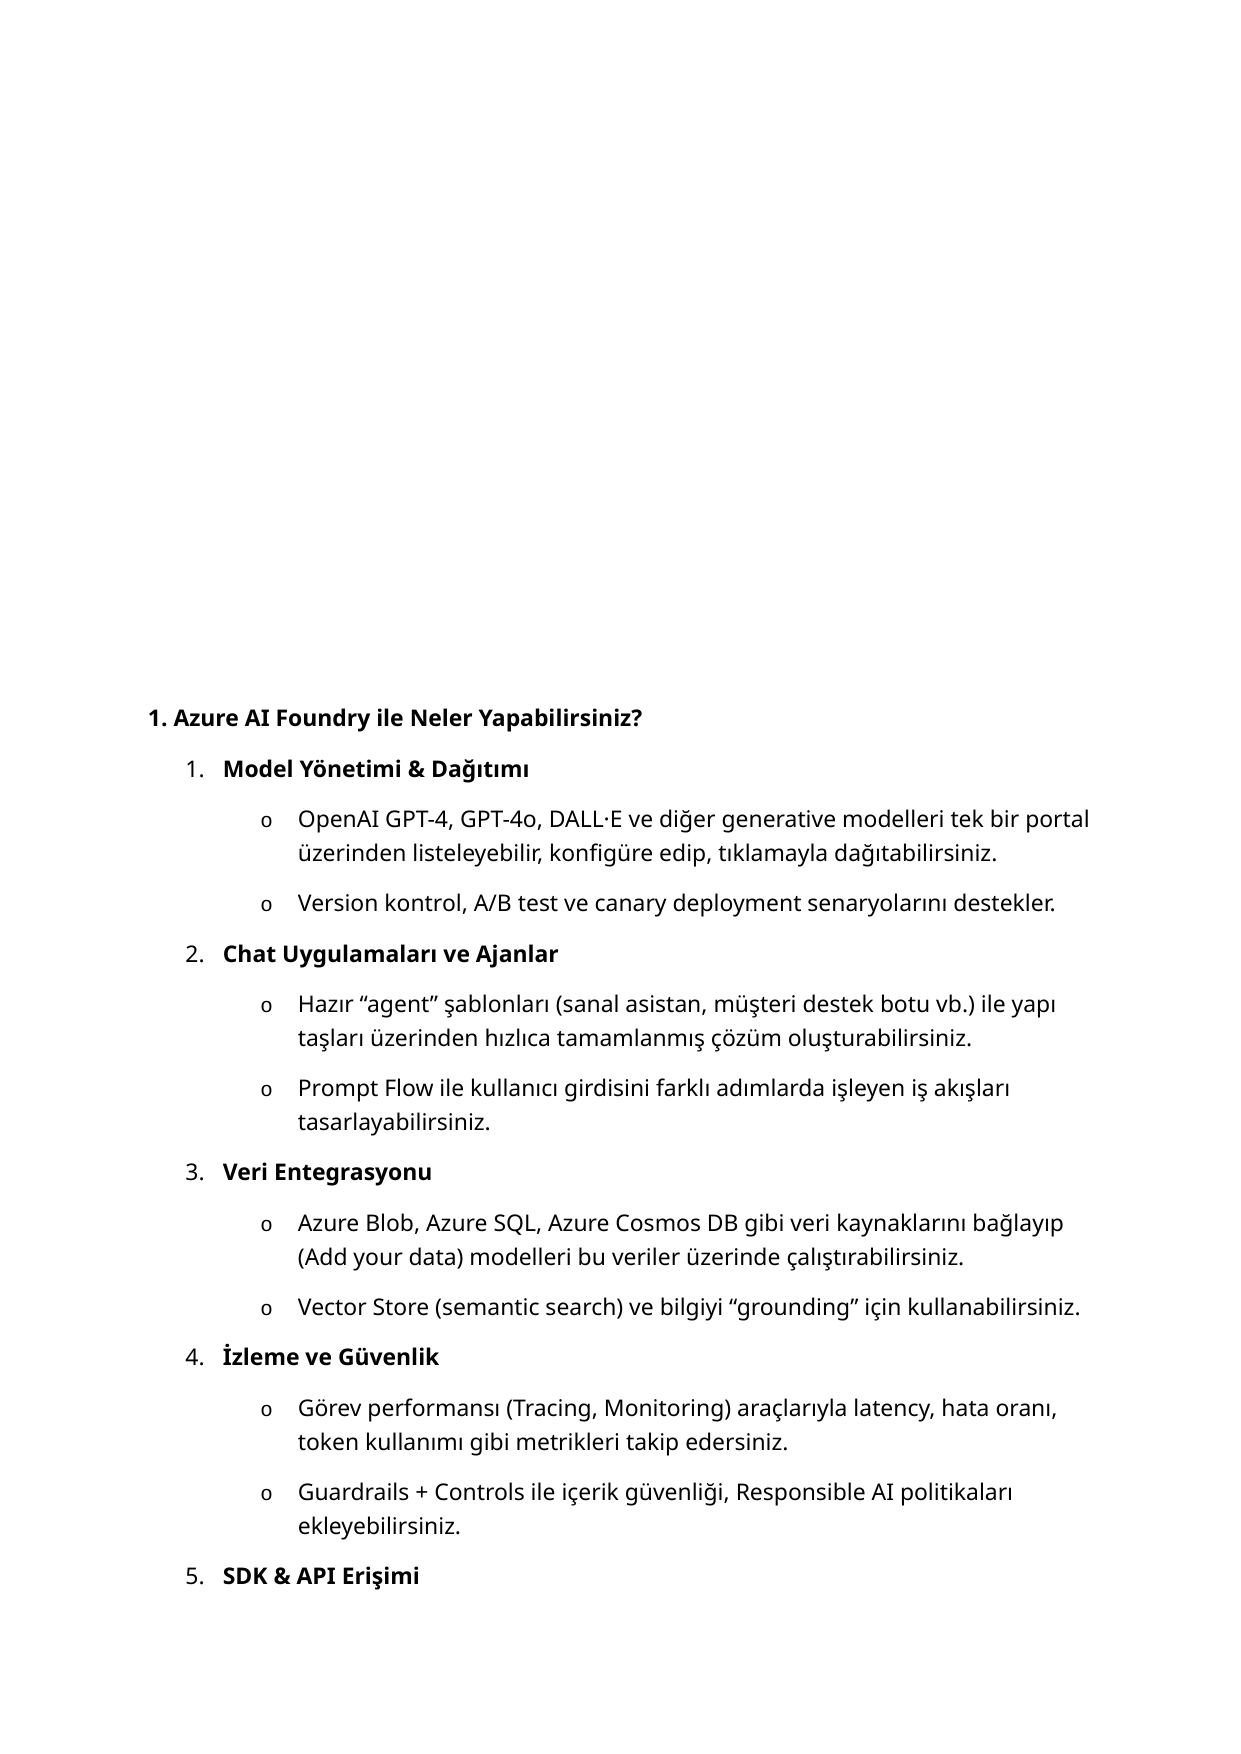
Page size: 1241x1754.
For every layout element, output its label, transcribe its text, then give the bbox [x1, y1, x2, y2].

list Guardrails + Controls ile içerik güvenliği, Responsible AI politikaları ekleyebilirsiniz. [260, 1476, 1093, 1541]
list SDK & API Erişimi [185, 1560, 1093, 1591]
text 1. Azure AI Foundry ile Neler Yapabilirsiniz? [148, 702, 1093, 733]
list Veri Entegrasyonu [185, 1156, 1093, 1188]
list Hazır “agent” şablonları (sanal asistan, müşteri destek botu vb.) ile yapı taşları üzerinden hızlıca tamamlanmış çözüm oluşturabilirsiniz. [260, 988, 1093, 1053]
list Prompt Flow ile kullanıcı girdisini farklı adımlarda işleyen iş akışları tasarlayabilirsiniz. [260, 1072, 1093, 1137]
list Model Yönetimi & Dağıtımı [185, 753, 1093, 784]
list Görev performansı (Tracing, Monitoring) araçlarıyla latency, hata oranı, token kullanımı gibi metrikleri takip edersiniz. [260, 1392, 1093, 1457]
list Azure Blob, Azure SQL, Azure Cosmos DB gibi veri kaynaklarını bağlayıp (Add your data) modelleri bu veriler üzerinde çalıştırabilirsiniz. [260, 1207, 1093, 1272]
list Version kontrol, A/B test ve canary deployment senaryolarını destekler. [260, 887, 1093, 918]
list İzleme ve Güvenlik [185, 1341, 1093, 1373]
list OpenAI GPT-4, GPT-4o, DALL·E ve diğer generative modelleri tek bir portal üzerinden listeleyebilir, konfigüre edip, tıklamayla dağıtabilirsiniz. [260, 803, 1093, 868]
list Vector Store (semantic search) ve bilgiyi “grounding” için kullanabilirsiniz. [260, 1291, 1093, 1322]
list Chat Uygulamaları ve Ajanlar [185, 938, 1093, 969]
